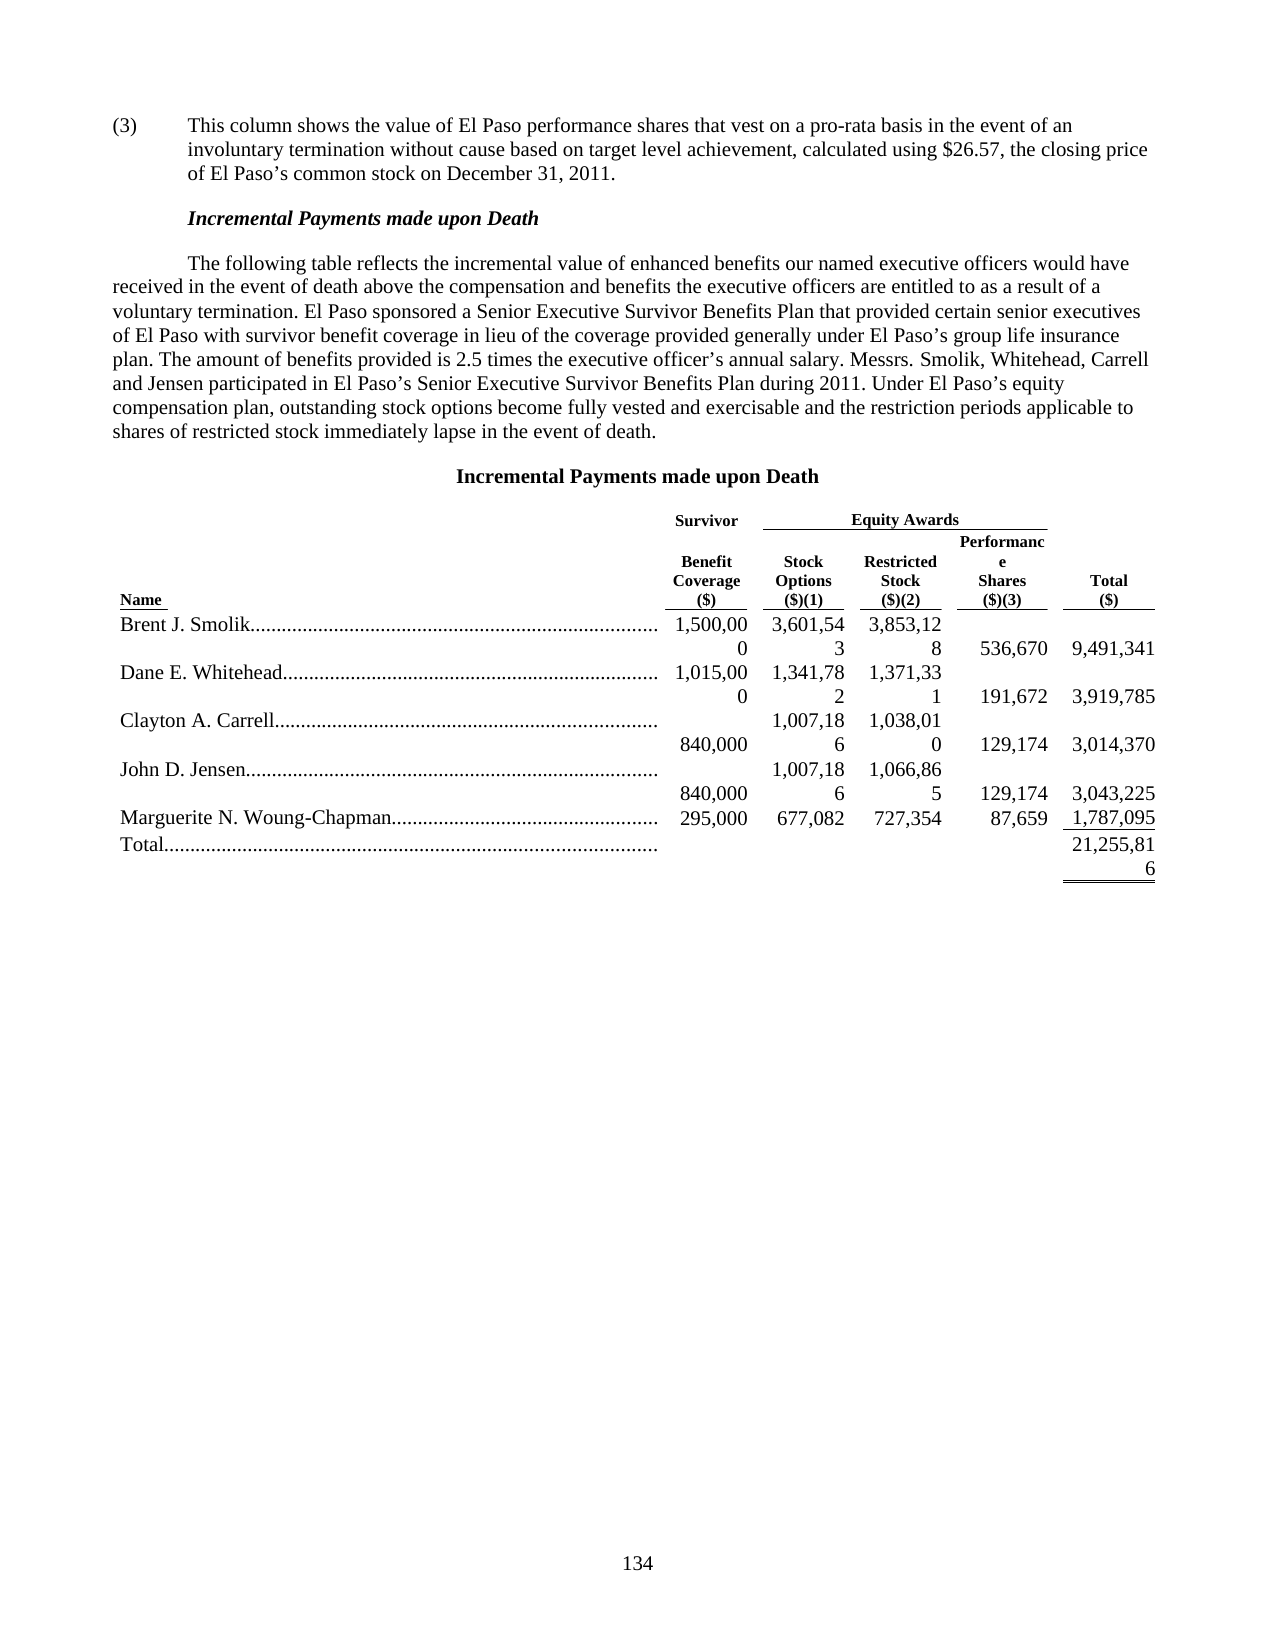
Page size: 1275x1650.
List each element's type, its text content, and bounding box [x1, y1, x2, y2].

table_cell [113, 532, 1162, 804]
text Incremental Payments made upon Death [187, 206, 1162, 229]
text (3) This column shows the value of El Paso performance shares that vest on a pro-rata basis in the event of an involuntary termination without cause based on target level achievement, calculated using $26.57, the closing price of El Paso’s common stock on December 31, 2011. [112, 112, 1162, 185]
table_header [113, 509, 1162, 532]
text The following table reflects the incremental value of enhanced benefits our named executive officers would have received in the event of death above the compensation and benefits the executive officers are entitled to as a result of a voluntary termination. El Paso sponsored a Senior Executive Survivor Benefits Plan that provided certain senior executives of El Paso with survivor benefit coverage in lieu of the coverage provided generally under El Paso’s group life insurance plan. The amount of benefits provided is 2.5 times the executive officer’s annual salary. Messrs. Smolik, Whitehead, Carrell and Jensen participated in El Paso’s Senior Executive Survivor Benefits Plan during 2011. Under El Paso’s equity compensation plan, outstanding stock options become fully vested and exercisable and the restriction periods applicable to shares of restricted stock immediately lapse in the event of death. [112, 250, 1162, 443]
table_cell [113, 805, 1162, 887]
text Incremental Payments made upon Death [112, 464, 1162, 488]
